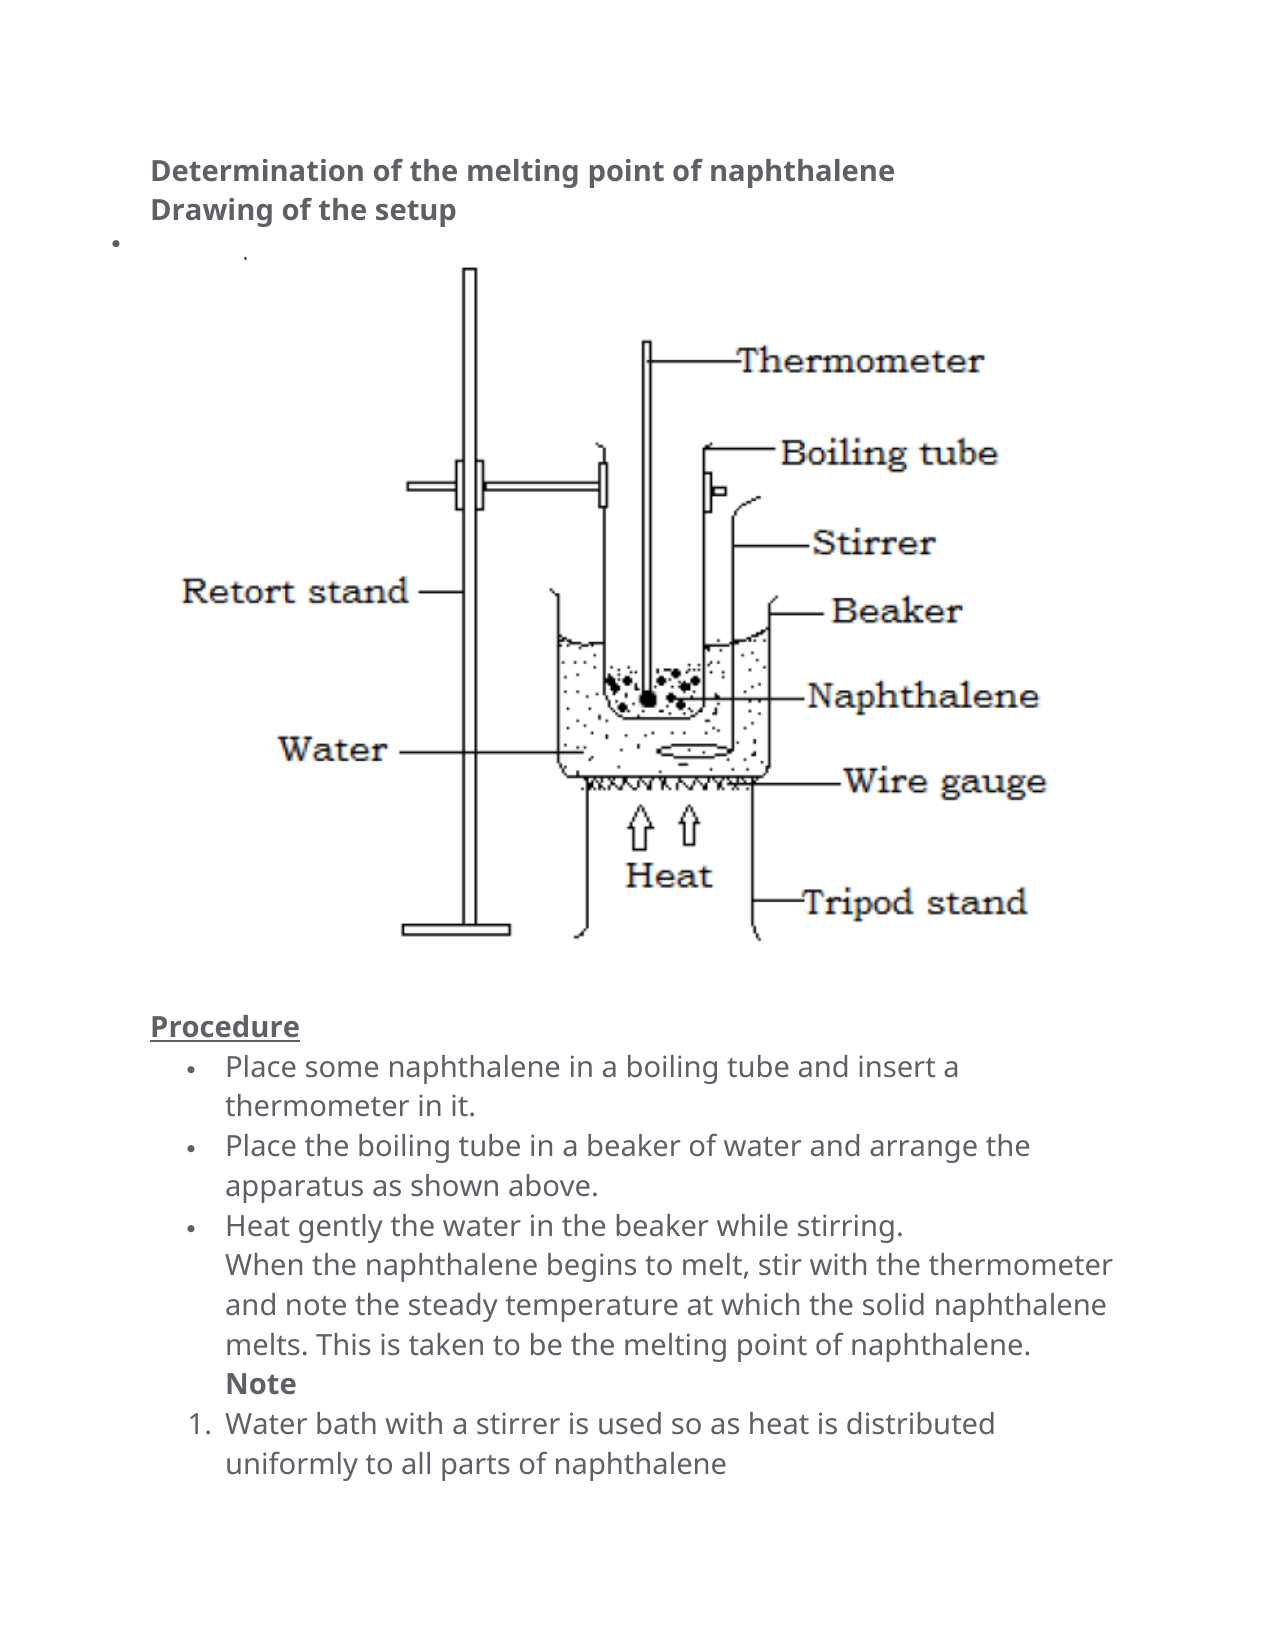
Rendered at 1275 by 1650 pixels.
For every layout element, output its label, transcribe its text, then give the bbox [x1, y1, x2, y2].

list Heat gently the water in the beaker while stirring. When the naphthalene begins to melt, stir with the thermometer and note the steady temperature at which the solid naphthalene melts. This is taken to be the melting point of naphthalene. Note [187, 1205, 1125, 1403]
picture [112, 257, 1141, 982]
list Water bath with a stirrer is used so as heat is distributed uniformly to all parts of naphthalene [187, 1403, 1125, 1483]
list Place some naphthalene in a boiling tube and insert a thermometer in it. [187, 1046, 1125, 1125]
list Place the boiling tube in a beaker of water and arrange the apparatus as shown above. [187, 1125, 1125, 1205]
text Determination of the melting point of naphthalene Drawing of the setup [150, 150, 1125, 229]
text Procedure [150, 1006, 1125, 1046]
